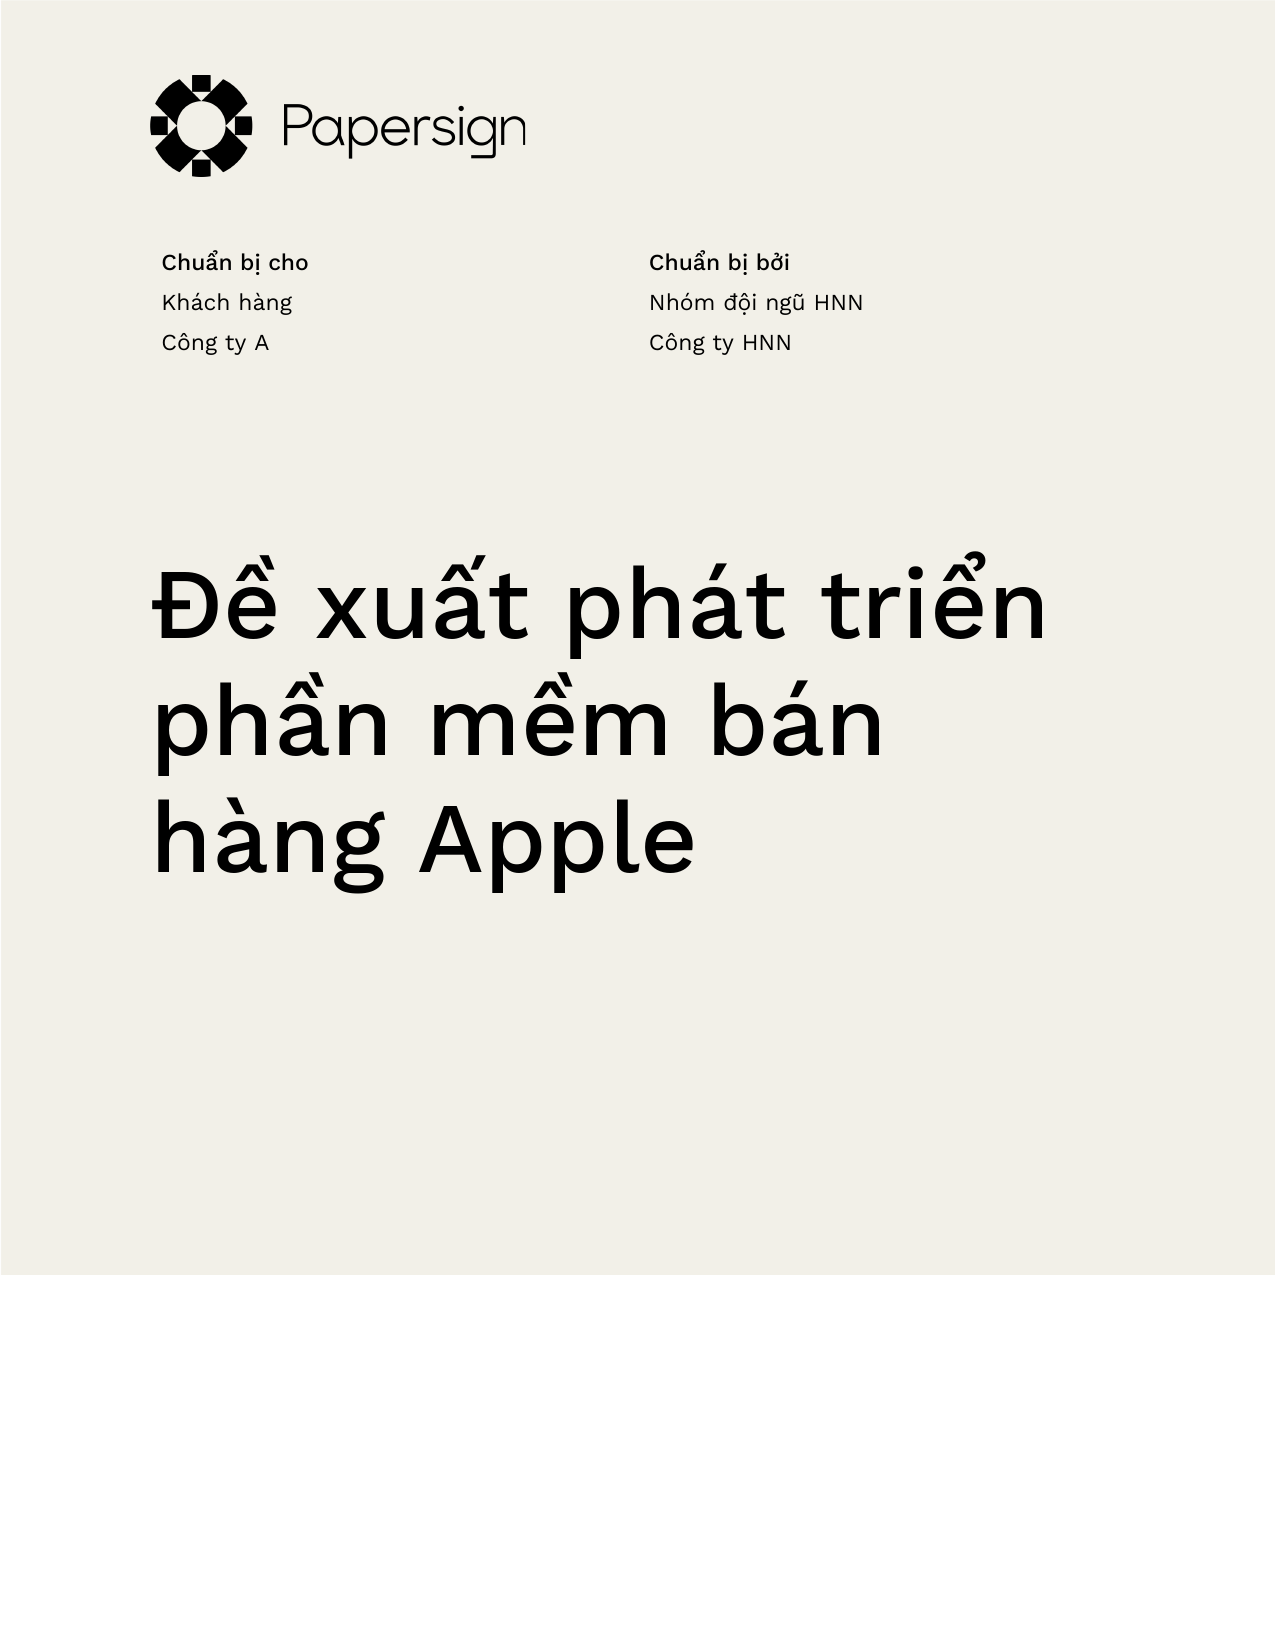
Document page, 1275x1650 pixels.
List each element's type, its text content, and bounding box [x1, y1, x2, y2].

table_cell Khách hàng Công ty A [150, 289, 637, 369]
table_header Chuẩn bị bởi [638, 249, 1125, 289]
table_cell Nhóm đội ngũ HNN Công ty HNN [638, 289, 1125, 369]
picture [0, 0, 1275, 1275]
table_header Chuẩn bị cho [150, 249, 637, 289]
text Đề xuất phát triển phần mềm bán hàng Apple [150, 545, 1125, 897]
